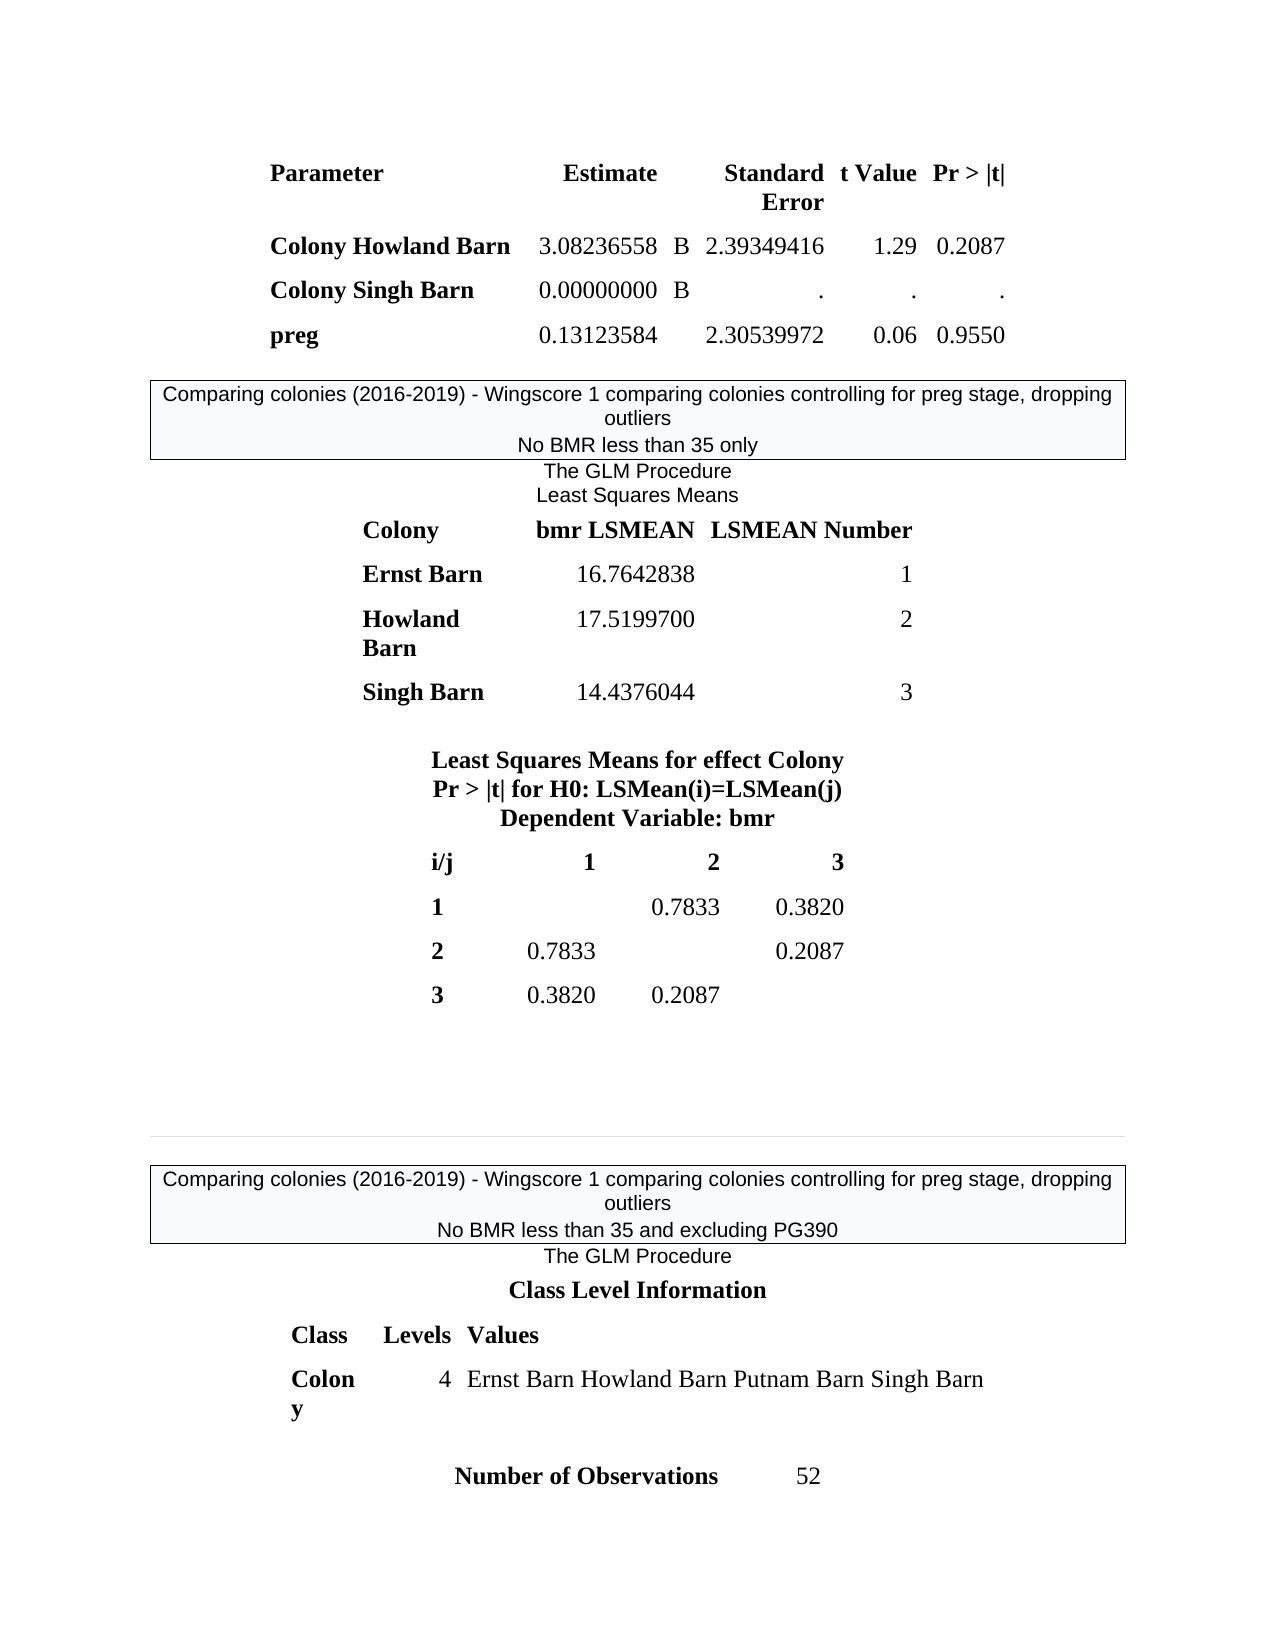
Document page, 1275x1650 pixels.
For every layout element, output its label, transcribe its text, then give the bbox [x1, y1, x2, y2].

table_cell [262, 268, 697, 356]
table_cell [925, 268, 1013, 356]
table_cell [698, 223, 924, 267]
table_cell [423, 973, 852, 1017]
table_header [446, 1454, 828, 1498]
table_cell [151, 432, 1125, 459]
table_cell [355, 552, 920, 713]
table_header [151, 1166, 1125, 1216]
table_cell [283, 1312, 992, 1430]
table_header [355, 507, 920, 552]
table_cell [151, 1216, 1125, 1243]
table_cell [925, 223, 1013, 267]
text The GLM Procedure [150, 460, 1125, 483]
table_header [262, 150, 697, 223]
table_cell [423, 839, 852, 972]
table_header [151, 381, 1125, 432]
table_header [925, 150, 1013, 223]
text Least Squares Means [150, 483, 1125, 507]
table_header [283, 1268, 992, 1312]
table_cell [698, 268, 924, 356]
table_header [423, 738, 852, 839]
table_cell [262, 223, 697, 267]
text The GLM Procedure [150, 1244, 1125, 1268]
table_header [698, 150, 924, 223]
